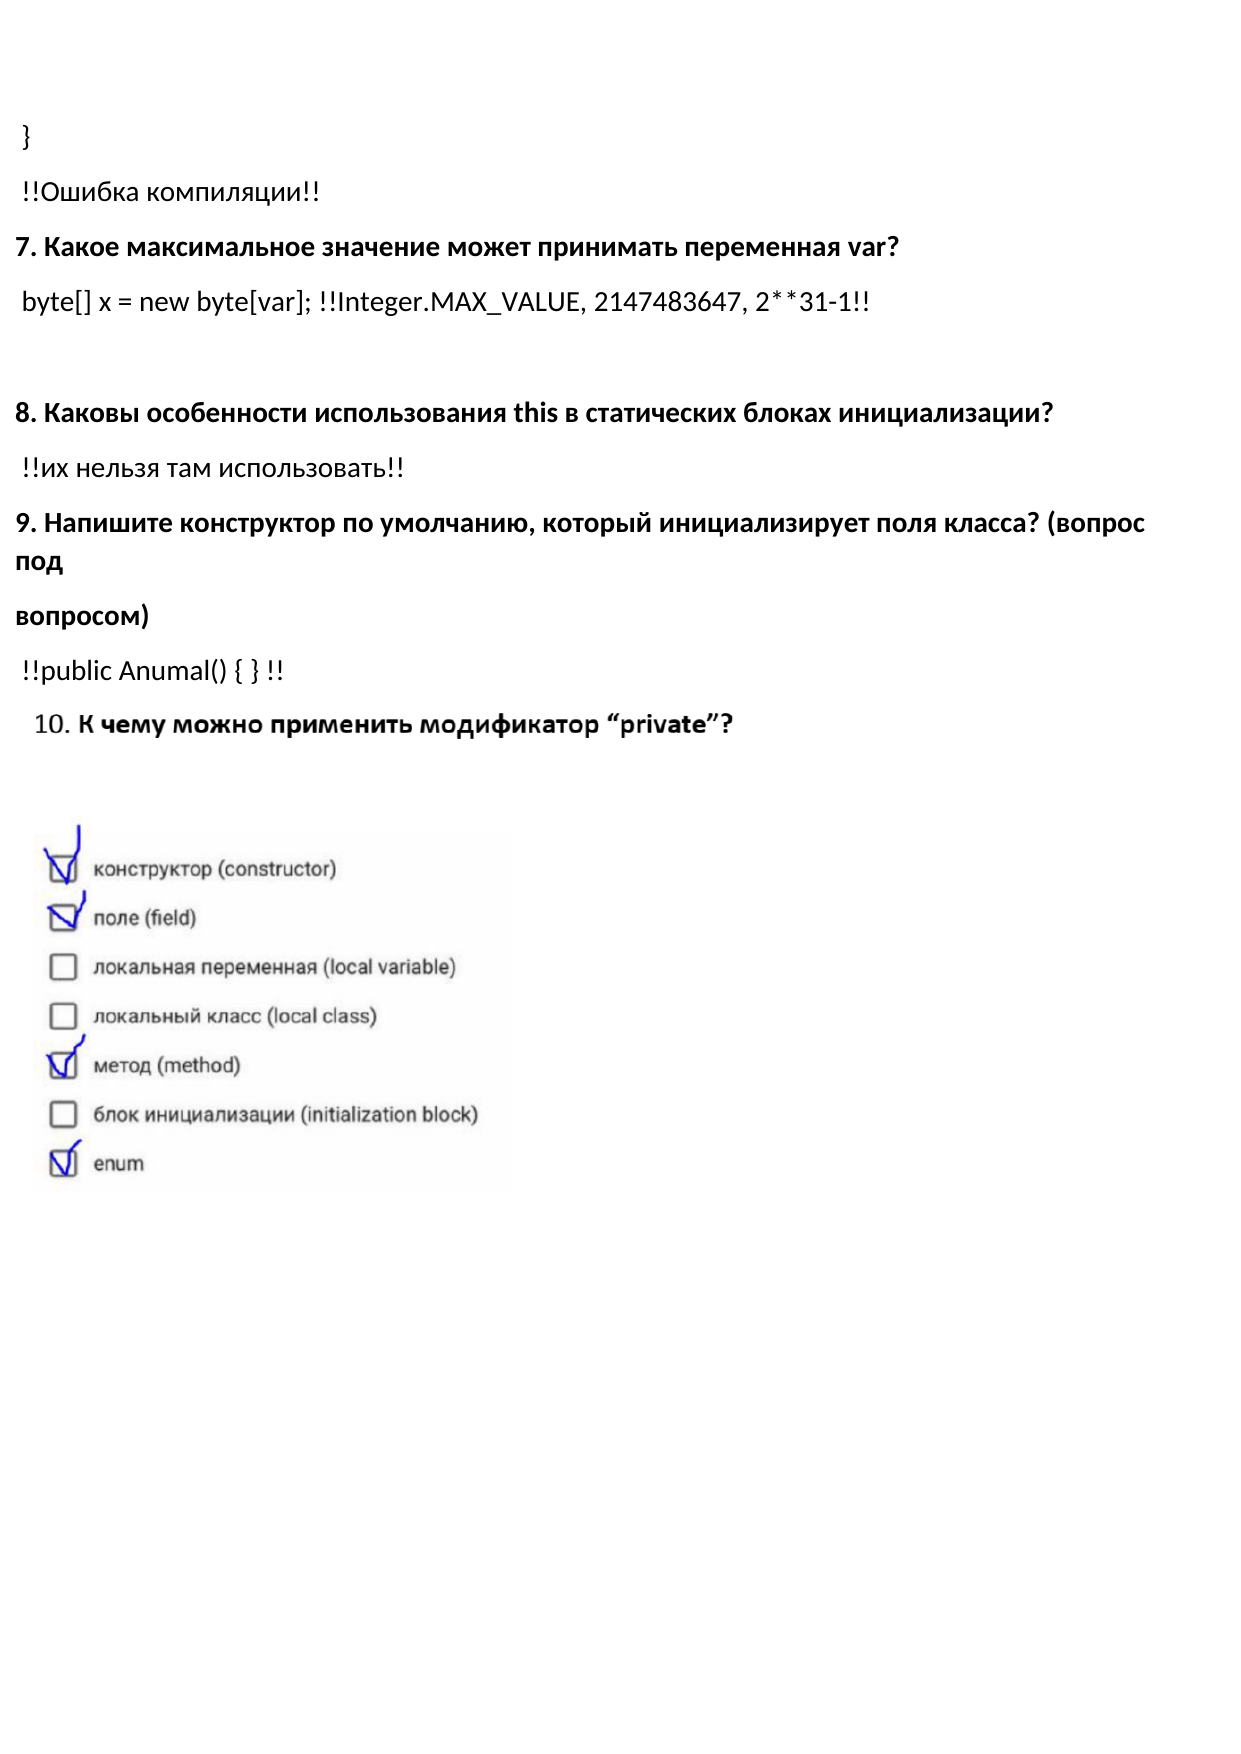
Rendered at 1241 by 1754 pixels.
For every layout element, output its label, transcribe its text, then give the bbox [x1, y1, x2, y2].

text 8. Каковы особенности использования this в статических блоках инициализации? [15, 394, 1152, 429]
text !!Ошибка компиляции!! [15, 173, 1152, 209]
text } [15, 118, 1152, 154]
text !!их нельзя там использовать!! [15, 449, 1152, 484]
text вопросом) [15, 597, 1152, 633]
text byte[] x = new byte[var]; !!Integer.MAX_VALUE, 2147483647, 2**31-1!! [15, 283, 1152, 319]
text 7. Какое максимальное значение может принимать переменная var? [15, 228, 1152, 264]
text 9. Напишите конструктор по умолчанию, который инициализирует поля класса? (вопрос под [15, 504, 1152, 578]
picture [14, 690, 766, 1208]
